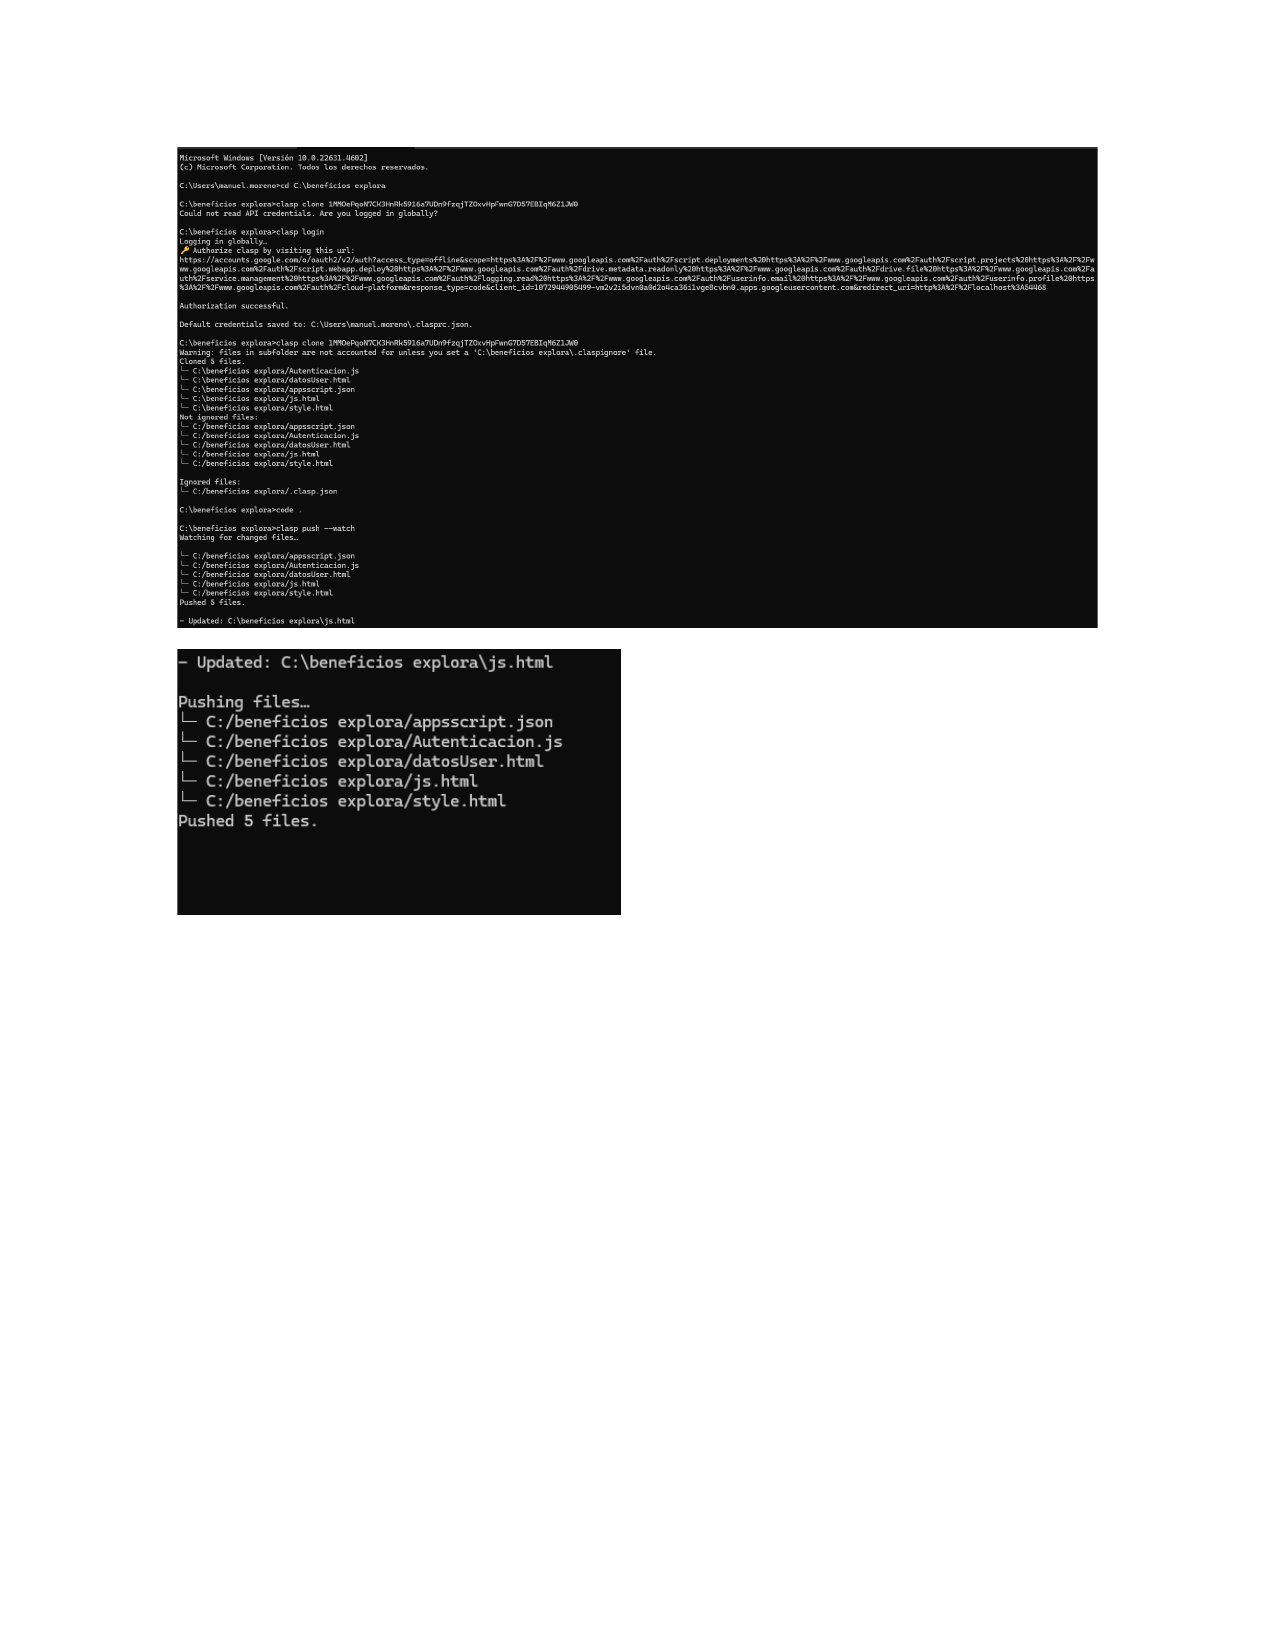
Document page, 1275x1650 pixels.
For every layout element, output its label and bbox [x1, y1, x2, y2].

picture [177, 649, 621, 915]
picture [177, 147, 1098, 628]
